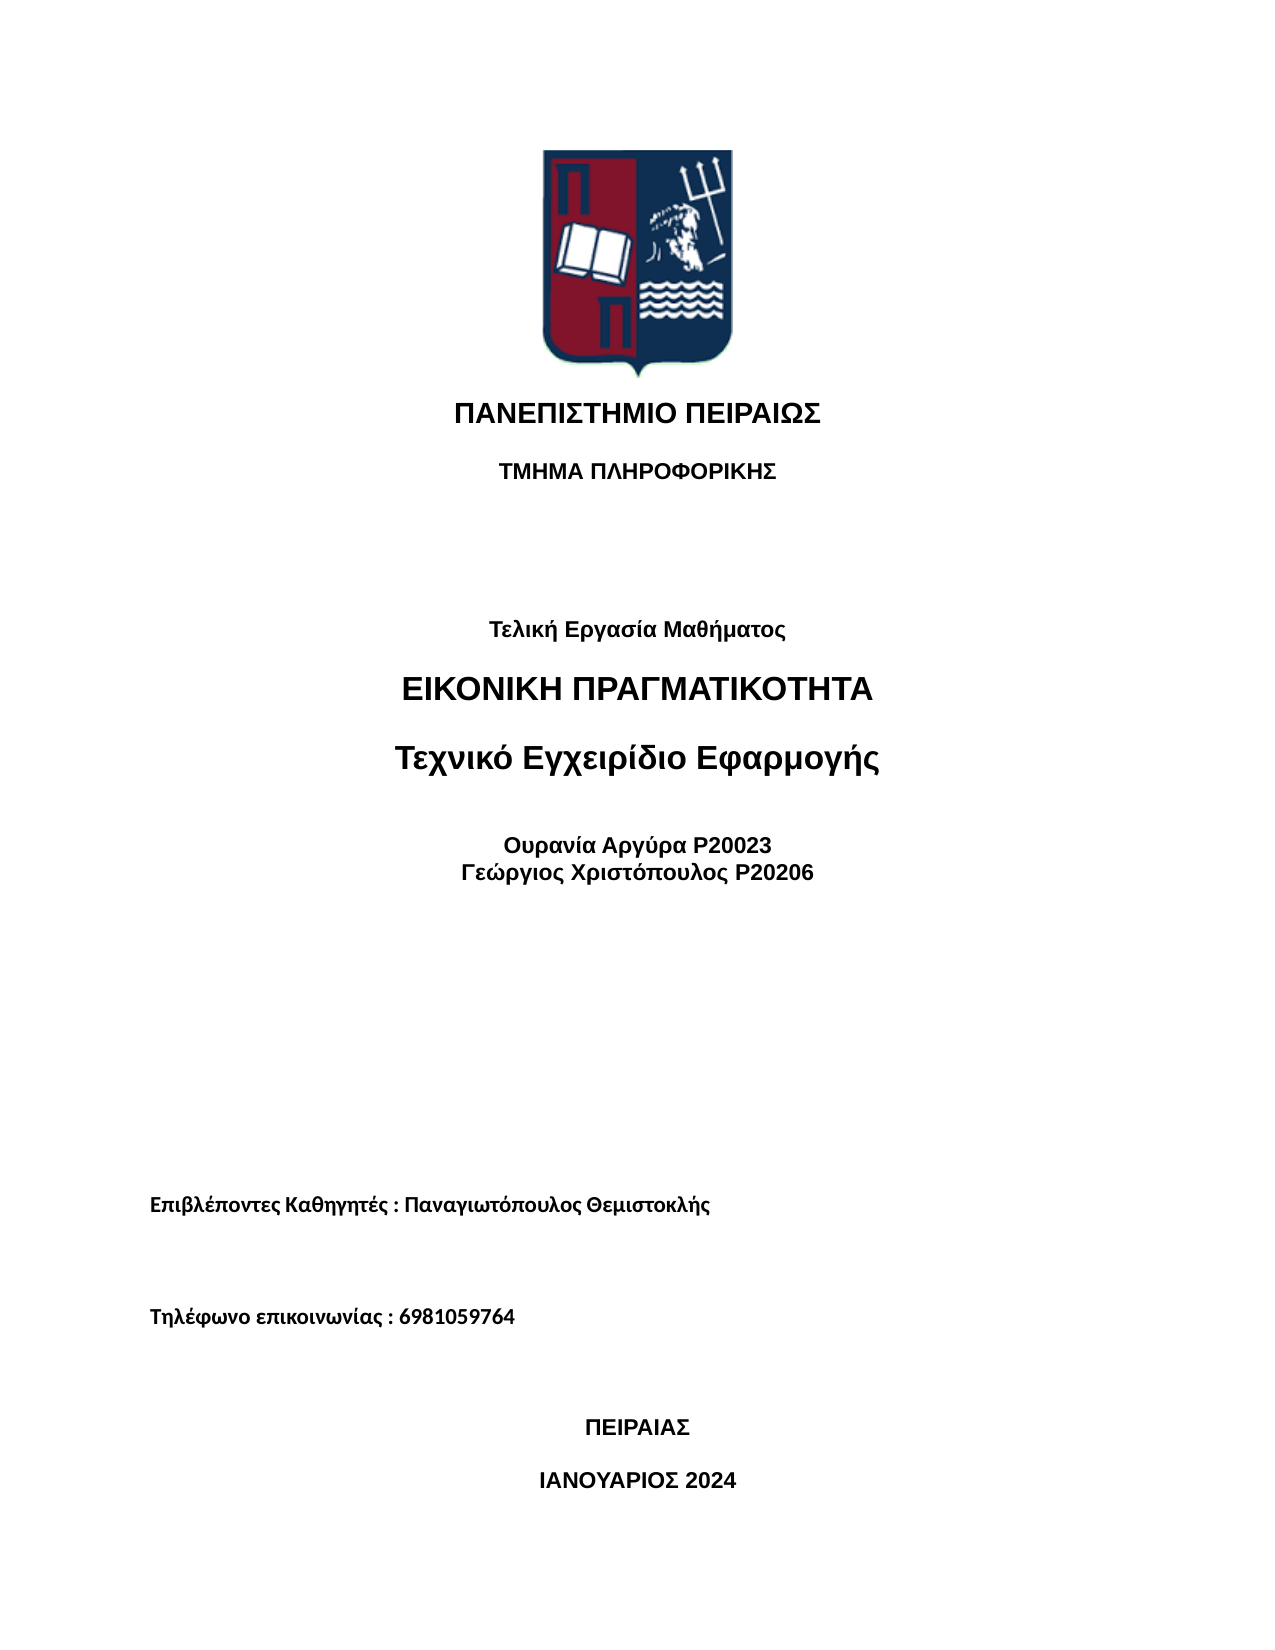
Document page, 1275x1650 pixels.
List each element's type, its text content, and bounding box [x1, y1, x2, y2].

text ΠΕΙΡΑΙΑΣ [150, 1414, 1125, 1441]
text ΠΑΝΕΠΙΣΤΗΜΙΟ ΠΕΙΡΑΙΩΣ [150, 396, 1125, 429]
picture [542, 150, 733, 378]
text ΤΜΗΜΑ ΠΛΗΡΟΦΟΡΙΚΗΣ [150, 458, 1125, 484]
text ΙΑΝΟΥΑΡΙΟΣ 2024 [150, 1467, 1125, 1493]
text Ουρανία Αργύρα P20023 [150, 832, 1125, 859]
text Τελική Εργασία Μαθήματος [150, 616, 1125, 643]
text Τηλέφωνο επικοινωνίας : 6981059764 [150, 1302, 1125, 1330]
text ΕΙΚΟΝΙΚΗ ΠΡΑΓΜΑΤΙΚΟΤΗΤΑ [150, 669, 1125, 707]
text Επιβλέποντες Καθηγητές : Παναγιωτόπουλος Θεμιστοκλής [150, 1190, 1125, 1218]
text Γεώργιος Χριστόπουλος P20206 [150, 859, 1125, 885]
text Τεχνικό Εγχειρίδιο Εφαρμογής [150, 738, 1125, 776]
